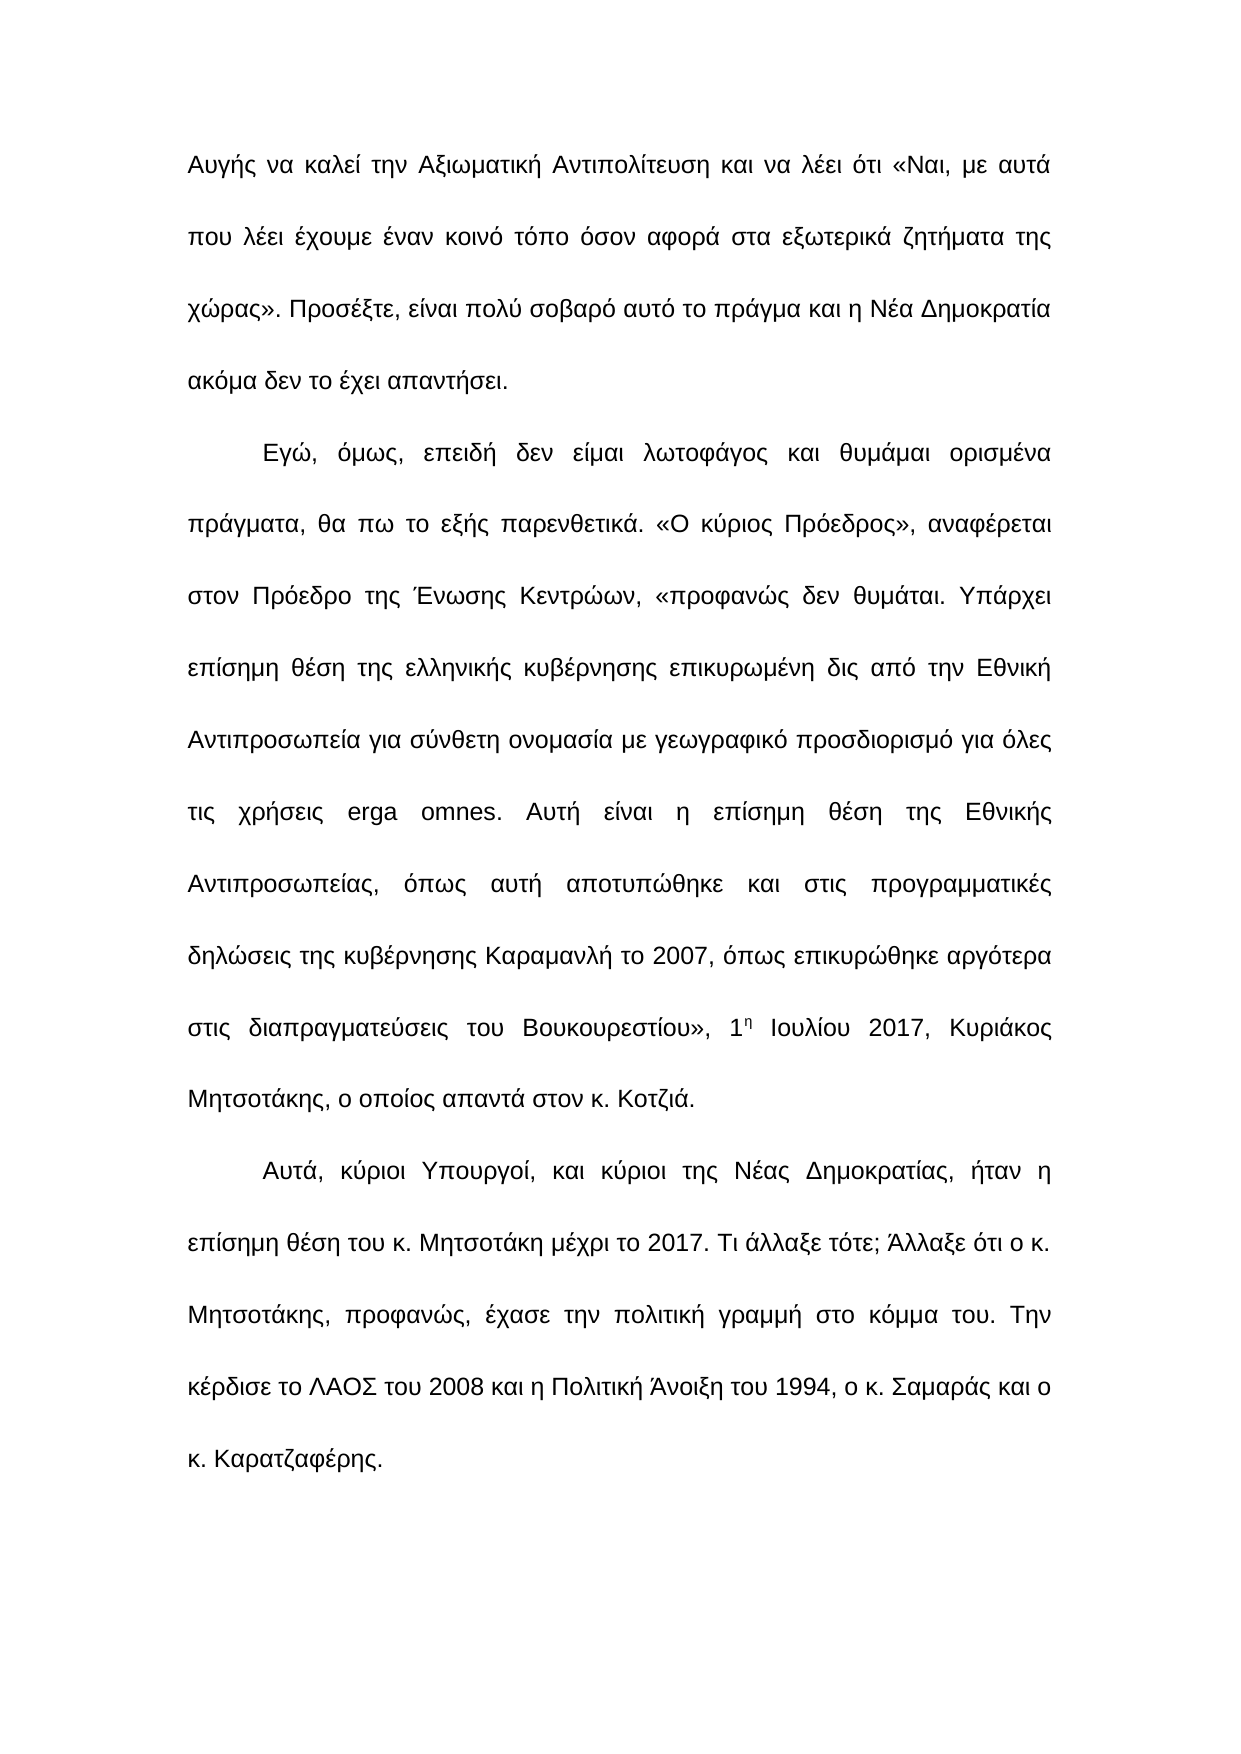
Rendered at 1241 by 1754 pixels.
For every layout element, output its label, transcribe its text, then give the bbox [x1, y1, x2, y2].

text Αυτά, κύριοι Υπουργοί, και κύριοι της Νέας Δημοκρατίας, ήταν η επίσημη θέση του κ. Μητσοτάκη μέχρι το 2017. Τι άλλαξε τότε; Άλλαξε ότι ο κ. Μητσοτάκης, προφανώς, έχασε την πολιτική γραμμή στο κόμμα του. Την κέρδισε το ΛΑΟΣ του 2008 και η Πολιτική Άνοιξη του 1994, ο κ. Σαμαράς και ο κ. Καρατζαφέρης. [187, 1156, 1053, 1472]
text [187, 150, 1053, 394]
text Εγώ, όμως, επειδή δεν είμαι λωτοφάγος και θυμάμαι ορισμένα πράγματα, θα πω το εξής παρενθετικά. «Ο κύριος Πρόεδρος», αναφέρεται στον Πρόεδρο της Ένωσης Κεντρώων, «προφανώς δεν θυμάται. Υπάρχει επίσημη θέση της ελληνικής κυβέρνησης επικυρωμένη δις από την Εθνική Αντιπροσωπεία για σύνθετη ονομασία με γεωγραφικό προσδιορισμό για όλες τις χρήσεις erga omnes. Αυτή είναι η επίσημη θέση της Εθνικής Αντιπροσωπείας, όπως αυτή αποτυπώθηκε και στις προγραμματικές δηλώσεις της κυβέρνησης Καραμανλή το 2007, όπως επικυρώθηκε αργότερα στις διαπραγματεύσεις του Βουκουρεστίου», 1η Ιουλίου 2017, Κυριάκος Μητσοτάκης, ο οποίος απαντά στον κ. Κοτζιά. [187, 437, 1053, 1113]
